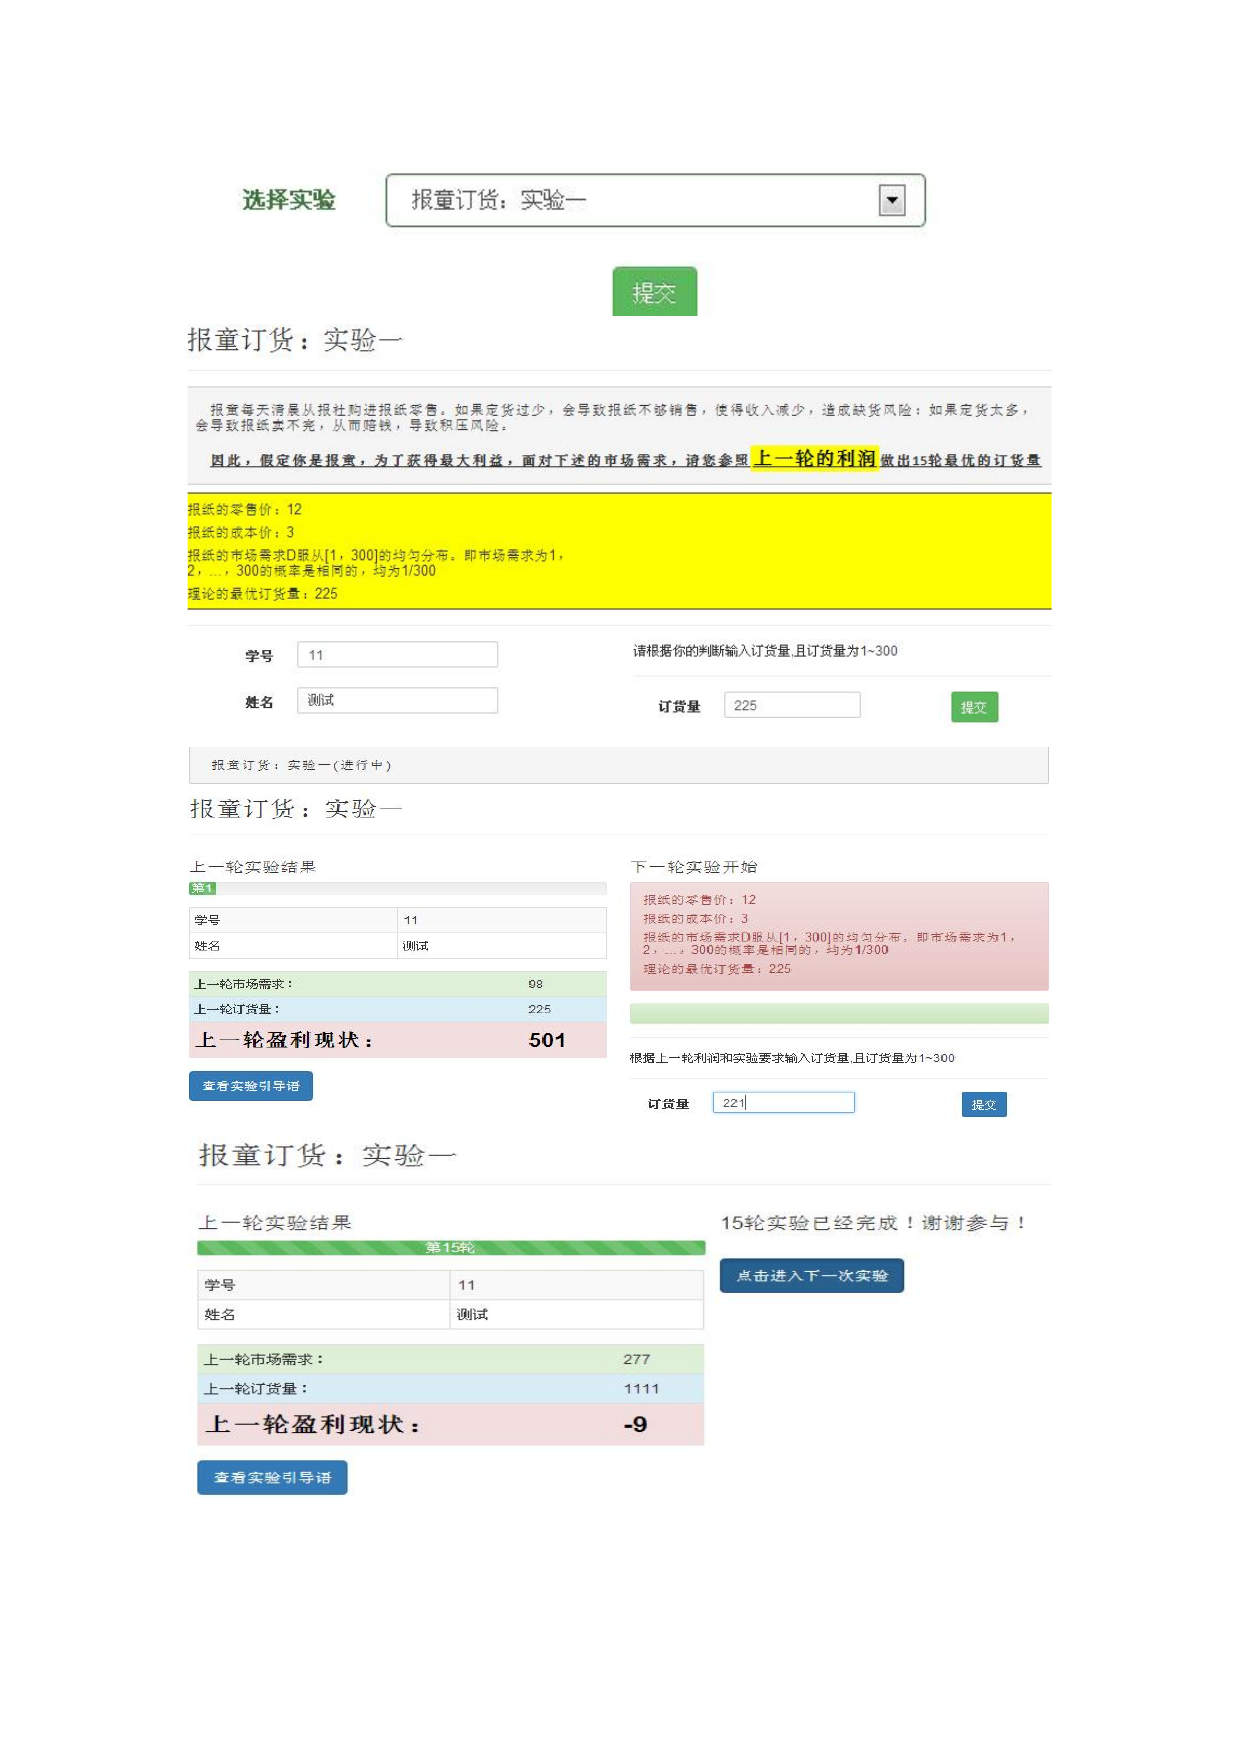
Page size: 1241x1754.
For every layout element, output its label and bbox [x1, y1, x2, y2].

picture [212, 162, 942, 316]
picture [187, 324, 1052, 730]
picture [187, 747, 1052, 1119]
picture [187, 1137, 1052, 1498]
